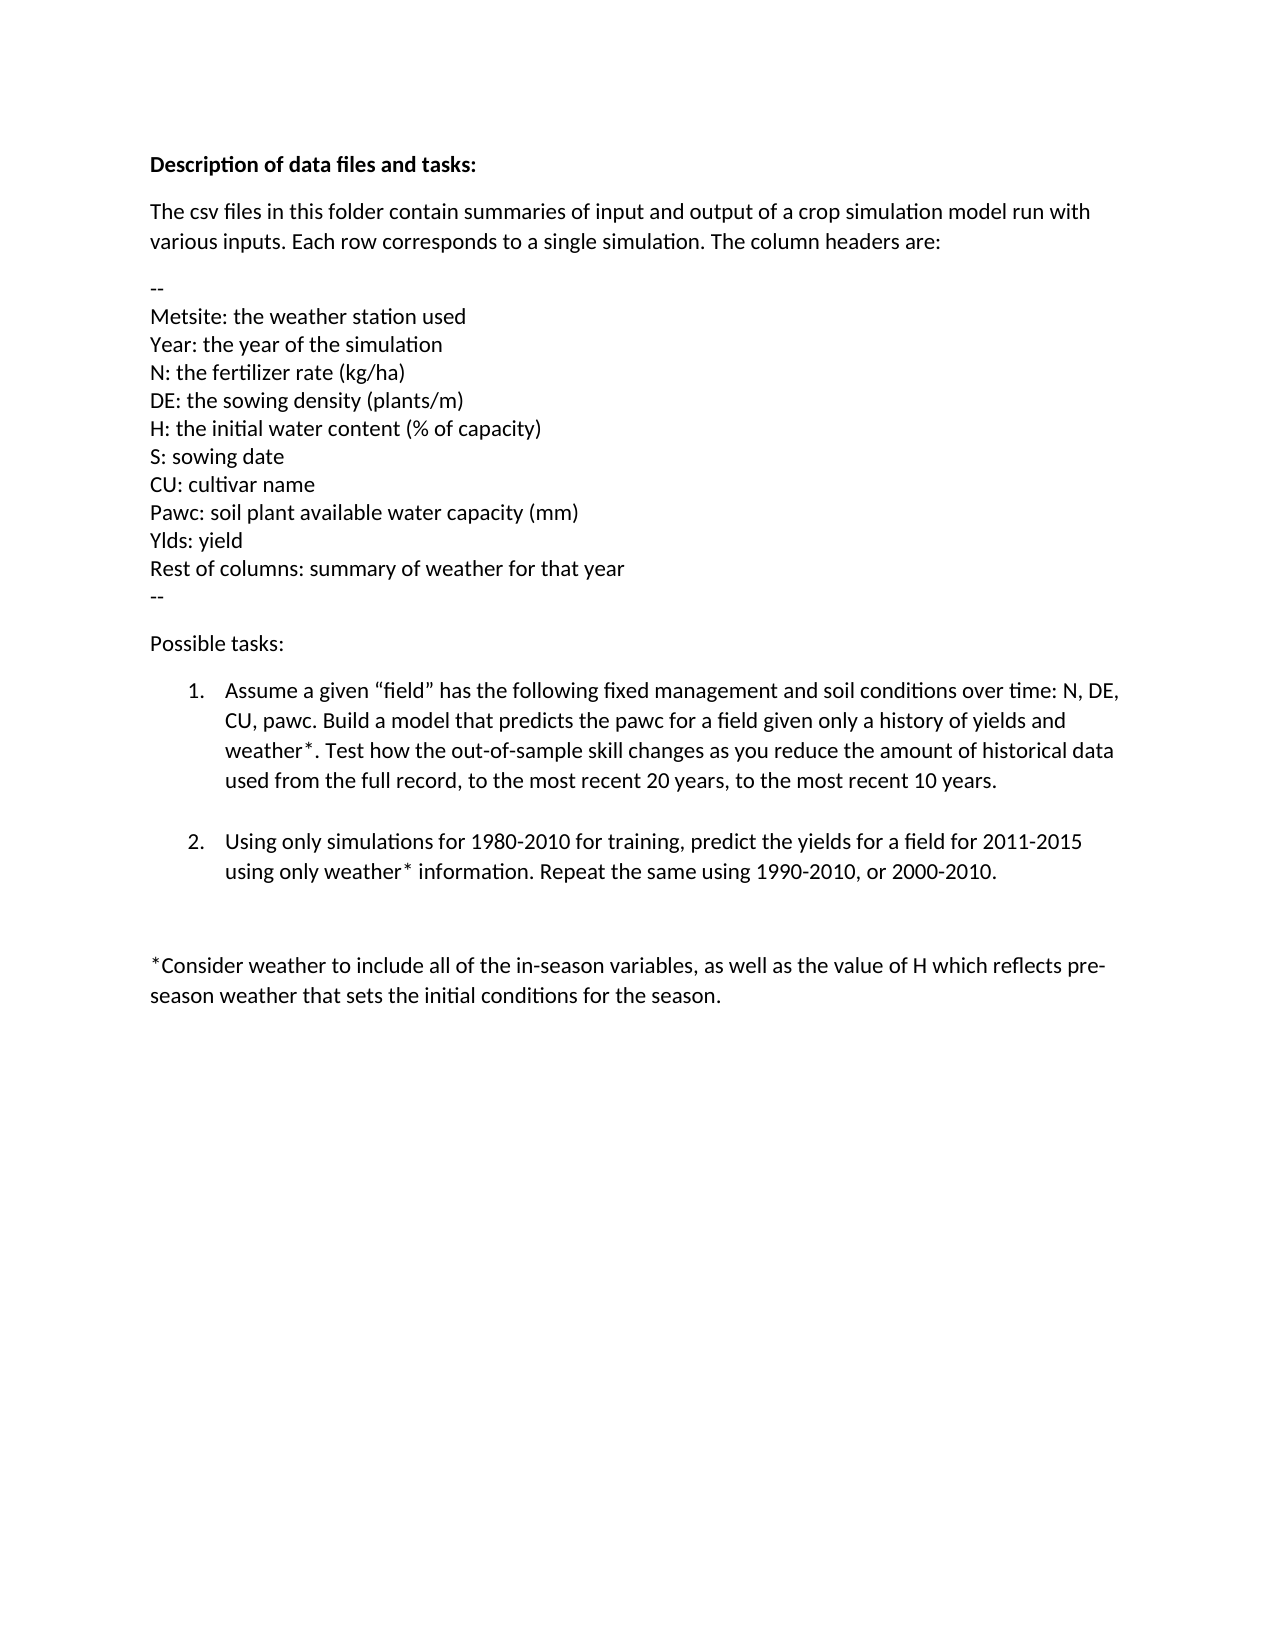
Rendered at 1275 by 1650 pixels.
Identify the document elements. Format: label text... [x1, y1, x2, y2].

text Year: the year of the simulation [150, 330, 1125, 358]
text N: the fertilizer rate (kg/ha) [150, 358, 1125, 386]
text Pawc: soil plant available water capacity (mm) [150, 498, 1125, 526]
text CU: cultivar name [150, 470, 1125, 498]
text DE: the sowing density (plants/m) [150, 386, 1125, 414]
text H: the initial water content (% of capacity) [150, 414, 1125, 442]
text Ylds: yield [150, 526, 1125, 554]
text S: sowing date [150, 442, 1125, 470]
text Metsite: the weather station used [150, 302, 1125, 330]
text The csv files in this folder contain summaries of input and output of a crop simulation model run with various inputs. Each row corresponds to a single simulation. The column headers are: [150, 197, 1125, 255]
list Using only simulations for 1980-2010 for training, predict the yields for a field for 2011-2015 using only weather* information. Repeat the same using 1990-2010, or 2000-2010. [187, 827, 1125, 885]
text Description of data files and tasks: [150, 150, 1125, 178]
text -- [150, 582, 1125, 610]
text Possible tasks: [150, 629, 1125, 657]
text *Consider weather to include all of the in-season variables, as well as the value of H which reflects pre-season weather that sets the initial conditions for the season. [150, 951, 1125, 1009]
text -- [150, 274, 1125, 302]
list Assume a given “field” has the following fixed management and soil conditions over time: N, DE, CU, pawc. Build a model that predicts the pawc for a field given only a history of yields and weather*. Test how the out-of-sample skill changes as you reduce the amount of historical data used from the full record, to the most recent 20 years, to the most recent 10 years. [187, 676, 1125, 794]
text Rest of columns: summary of weather for that year [150, 554, 1125, 582]
